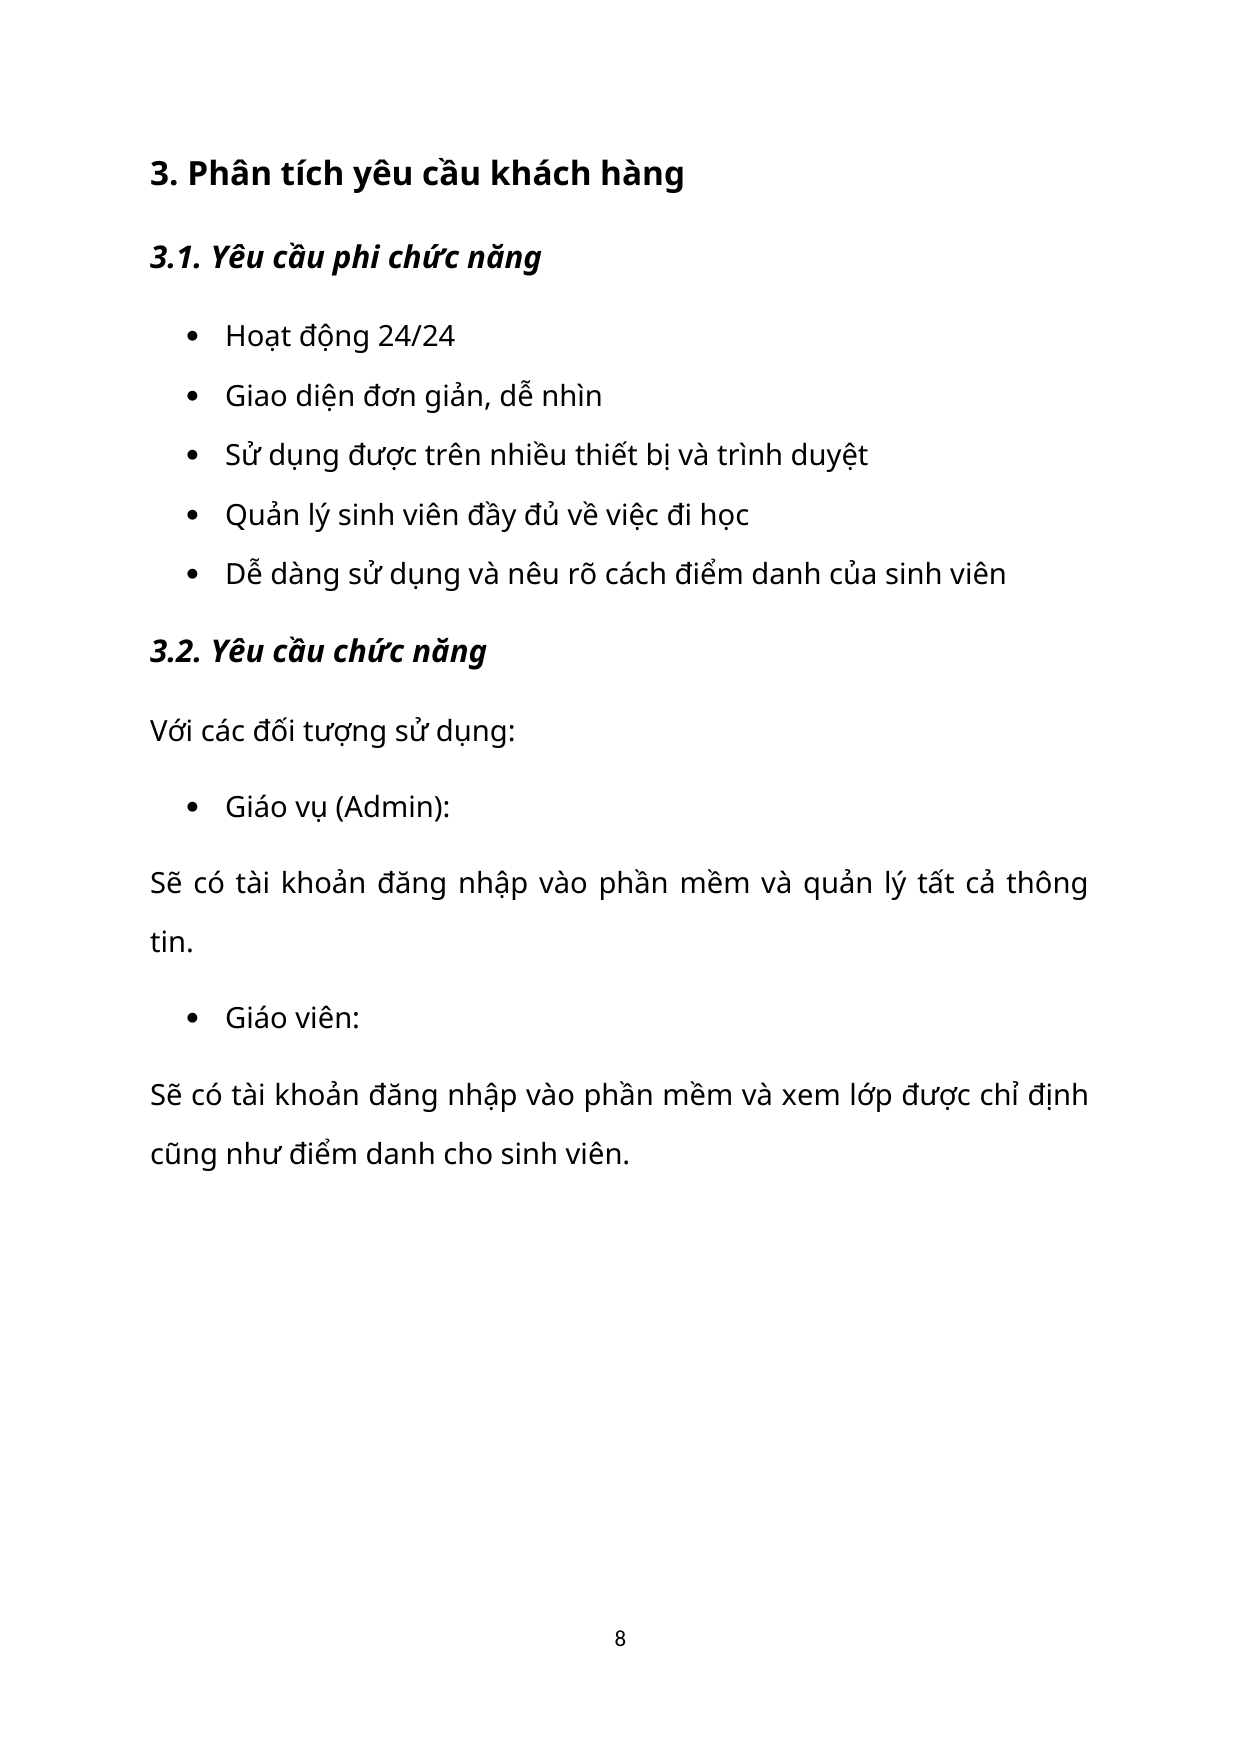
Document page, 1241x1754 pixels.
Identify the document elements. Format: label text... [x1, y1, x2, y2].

list Sử dụng được trên nhiều thiết bị và trình duyệt [187, 434, 1090, 474]
list Giao diện đơn giản, dễ nhìn [187, 375, 1090, 414]
text 3.2. Yêu cầu chức năng [150, 629, 1090, 672]
list Giáo viên: [187, 998, 1090, 1037]
text Sẽ có tài khoản đăng nhập vào phần mềm và xem lớp được chỉ định cũng như điểm danh cho sinh viên. [150, 1074, 1090, 1173]
list Dễ dàng sử dụng và nêu rõ cách điểm danh của sinh viên [187, 553, 1090, 593]
text 3.1. Yêu cầu phi chức năng [150, 235, 1090, 277]
list Quản lý sinh viên đầy đủ về việc đi học [187, 494, 1090, 533]
list Giáo vụ (Admin): [187, 786, 1090, 826]
text Sẽ có tài khoản đăng nhập vào phần mềm và quản lý tất cả thông tin. [150, 862, 1090, 961]
text Với các đối tượng sử dụng: [150, 710, 1090, 749]
list Hoạt động 24/24 [187, 315, 1090, 355]
text 3. Phân tích yêu cầu khách hàng [150, 150, 1090, 195]
